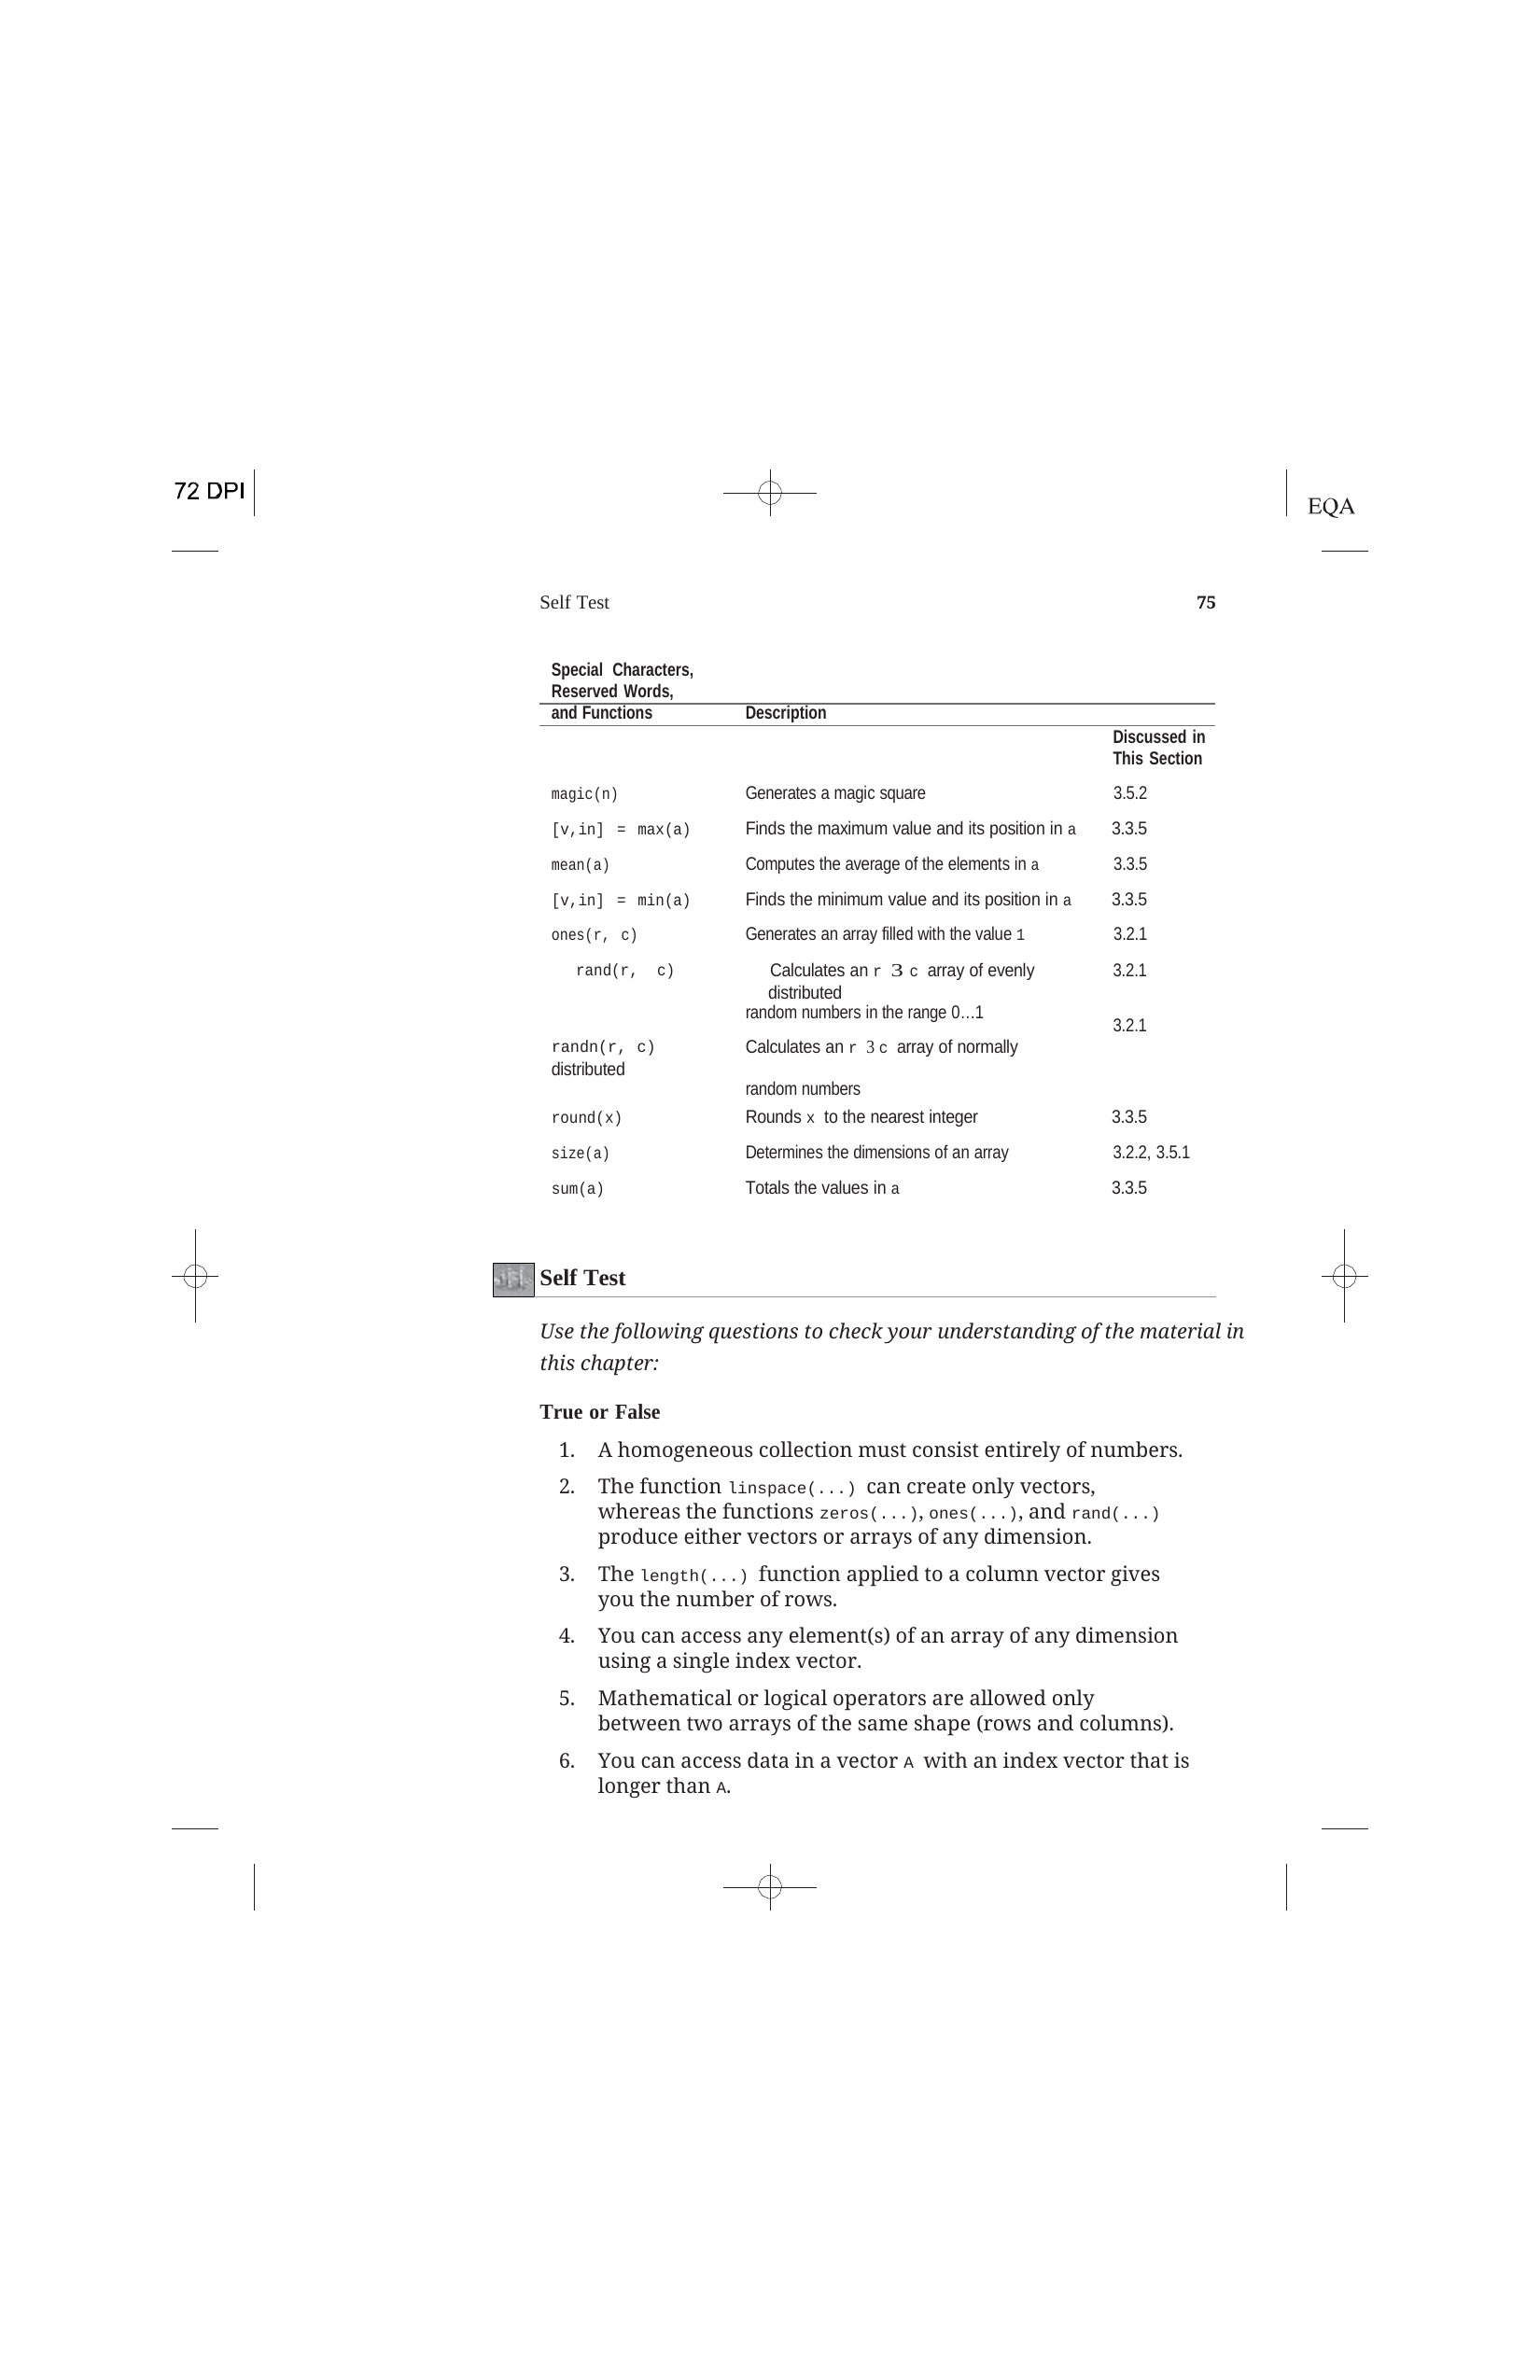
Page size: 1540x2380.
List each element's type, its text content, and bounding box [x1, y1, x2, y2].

text Special Characters, Reserved Words, [552, 659, 693, 702]
list Mathematical or logical operators are allowed only between two arrays of the same shape (rows and columns). [558, 1686, 1180, 1736]
text 3.2.1 [1113, 959, 1379, 980]
list You can access data in a vector A with an index vector that is longer than A. [558, 1747, 1206, 1799]
list The function linspace(...) can create only vectors, whereas the functions zeros(...), ones(...), and rand(...) produce either vectors or arrays of any dimension. [558, 1474, 1177, 1549]
text magic(n) Generates a magic square 3.5.2 [552, 782, 1379, 805]
list A homogeneous collection must consist entirely of numbers. [558, 1435, 1379, 1463]
list The length(...) function applied to a column vector gives you the number of rows. [558, 1561, 1200, 1612]
text size(a) Determines the dimensions of an array 3.2.2, 3.5.1 [552, 1141, 1379, 1164]
text randn(r, c) Calculates an r 3 c array of normally distributed [552, 1036, 1073, 1080]
text and Functions Description [552, 702, 829, 722]
text 3.2.1 [1113, 1015, 1379, 1035]
text ones(r, c) Generates an array filled with the value 1 3.2.1 [552, 923, 1379, 945]
text sum(a) Totals the values in a 3.3.5 [552, 1177, 1379, 1199]
subtitle True or False [539, 1399, 1379, 1424]
text Self Test 75 [539, 590, 1379, 614]
picture [494, 1264, 534, 1296]
text random numbers in the range 0…1 [745, 1003, 1073, 1023]
text rand(r, c) Calculates an r 3 c array of evenly distributed [537, 959, 1073, 1003]
list You can access any element(s) of an array of any dimension using a single index vector. [558, 1623, 1206, 1673]
text [v,in] = max(a) Finds the maximum value and its position in a 3.3.5 [552, 818, 1379, 839]
subtitle Self Test [539, 1264, 1379, 1291]
text random numbers [745, 1080, 1073, 1099]
text round(x) Rounds x to the nearest integer 3.3.5 [552, 1106, 1379, 1128]
text [v,in] = min(a) Finds the minimum value and its position in a 3.3.5 [552, 888, 1379, 910]
text Use the following questions to check your understanding of the material in this chapter: [539, 1317, 1251, 1376]
text mean(a) Computes the average of the elements in a 3.3.5 [552, 852, 1379, 875]
text Discussed in This Section [1113, 726, 1206, 768]
